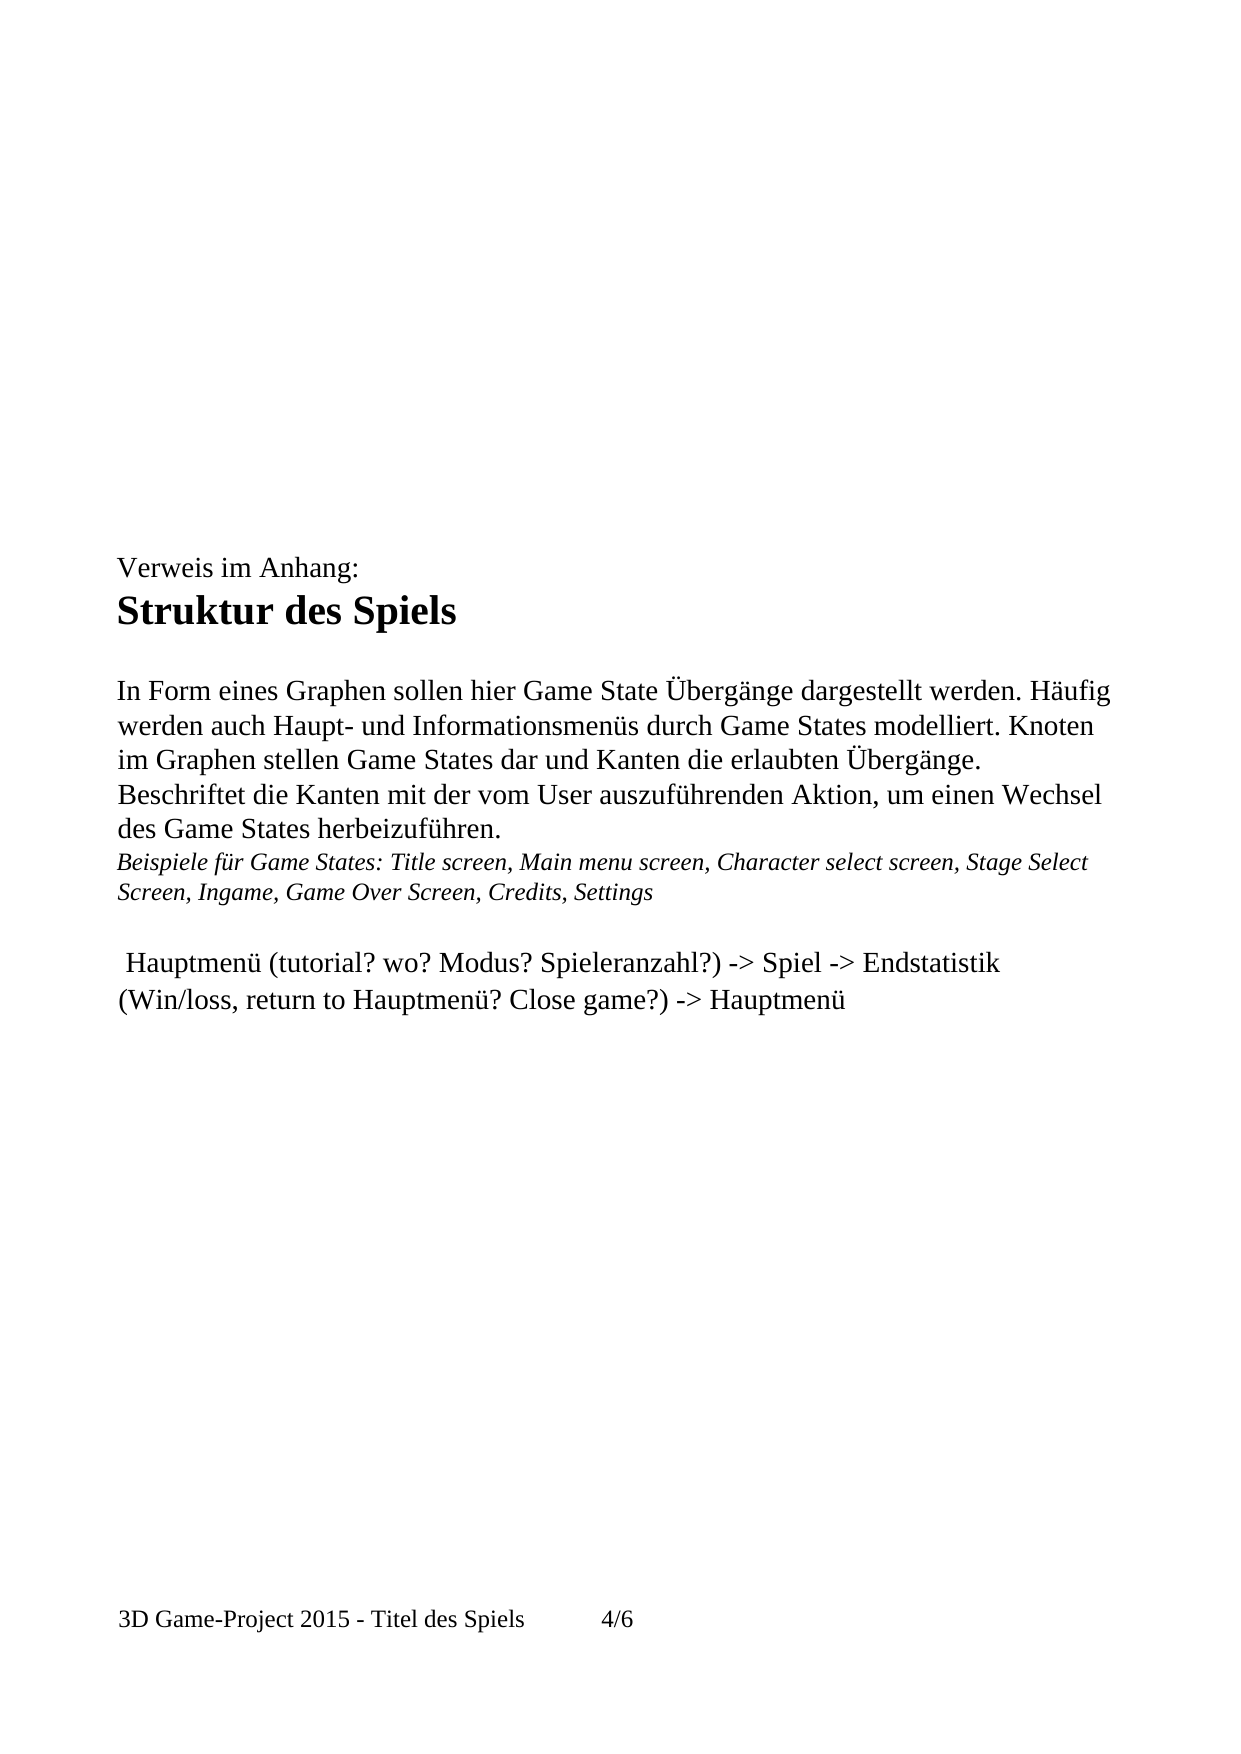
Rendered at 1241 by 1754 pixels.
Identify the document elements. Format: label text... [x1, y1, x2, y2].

text Beispiele für Game States: Title screen, Main menu screen, Character select screen, Stage Select Screen, Ingame, Game Over Screen, Credits, Settings [116, 847, 1116, 906]
subtitle Struktur des Spiels [116, 586, 992, 634]
text In Form eines Graphen sollen hier Game State Übergänge dargestellt werden. Häufig werden auch Haupt- und Informationsmenüs durch Game States modelliert. Knoten im Graphen stellen Game States dar und Kanten die erlaubten Übergänge. Beschriftet die Kanten mit der vom User auszuführenden Aktion, um einen Wechsel des Game States herbeizuführen. [116, 673, 1116, 845]
text Verweis im Anhang: [116, 550, 1116, 583]
text Hauptmenü (tutorial? wo? Modus? Spieleranzahl?) -> Spiel -> Endstatistik (Win/loss, return to Hauptmenü? Close game?) -> Hauptmenü [118, 946, 1116, 1015]
